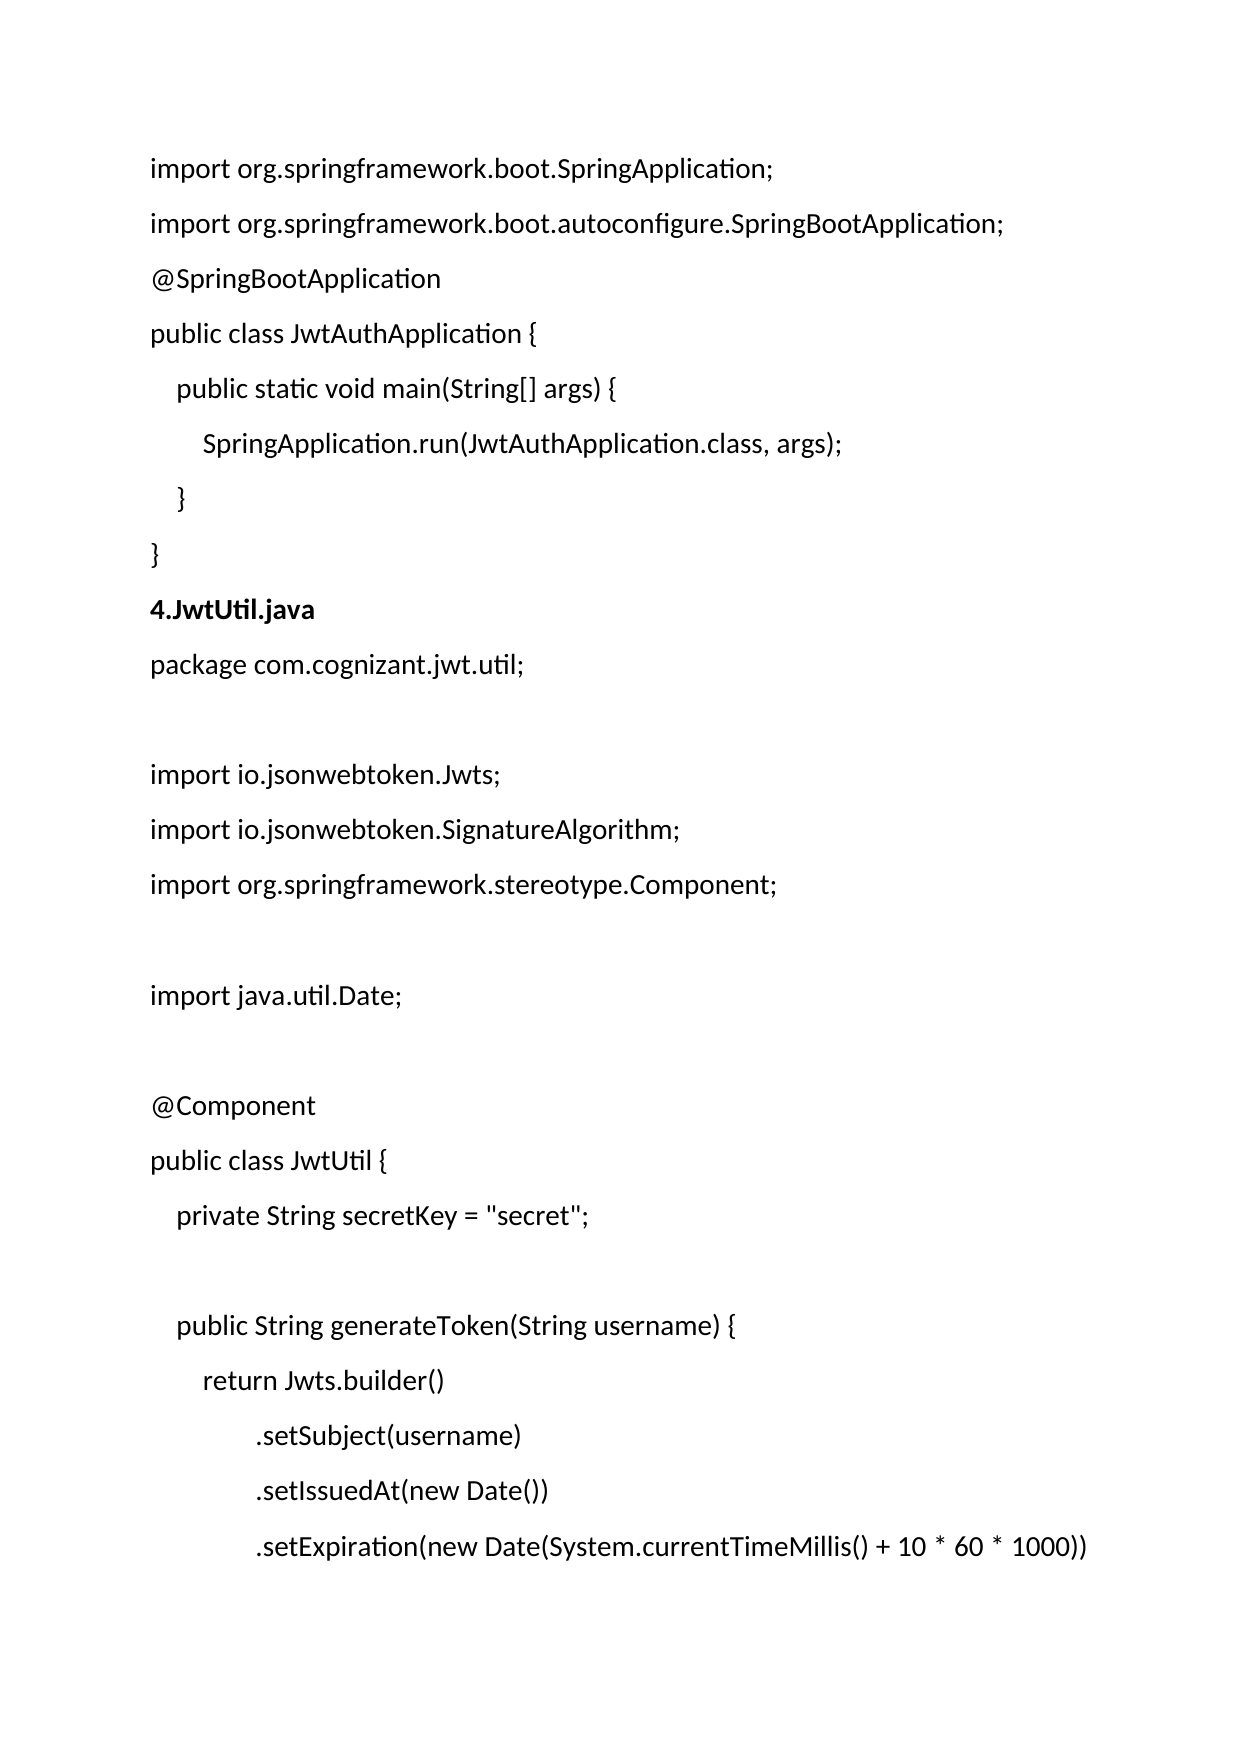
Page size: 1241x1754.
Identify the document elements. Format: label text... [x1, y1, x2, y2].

text .setIssuedAt(new Date()) [150, 1472, 1090, 1508]
text import org.springframework.boot.autoconfigure.SpringBootApplication; [150, 205, 1090, 241]
text SpringApplication.run(JwtAuthApplication.class, args); [150, 426, 1090, 461]
text @SpringBootApplication [150, 260, 1090, 296]
text public class JwtAuthApplication { [150, 315, 1090, 351]
text import java.util.Date; [150, 977, 1090, 1012]
text public static void main(String[] args) { [150, 370, 1090, 406]
text .setSubject(username) [150, 1417, 1090, 1453]
text } [150, 536, 1090, 571]
text public String generateToken(String username) { [150, 1307, 1090, 1343]
text import io.jsonwebtoken.SignatureAlgorithm; [150, 811, 1090, 847]
text import io.jsonwebtoken.Jwts; [150, 756, 1090, 792]
text import org.springframework.boot.SpringApplication; [150, 150, 1090, 186]
text import org.springframework.stereotype.Component; [150, 866, 1090, 902]
text } [150, 481, 1090, 516]
text .setExpiration(new Date(System.currentTimeMillis() + 10 * 60 * 1000)) [150, 1528, 1090, 1563]
text public class JwtUtil { [150, 1142, 1090, 1177]
text 4.JwtUtil.java [150, 591, 1090, 626]
text @Component [150, 1087, 1090, 1122]
text private String secretKey = "secret"; [150, 1197, 1090, 1233]
text return Jwts.builder() [150, 1362, 1090, 1398]
text package com.cognizant.jwt.util; [150, 646, 1090, 682]
